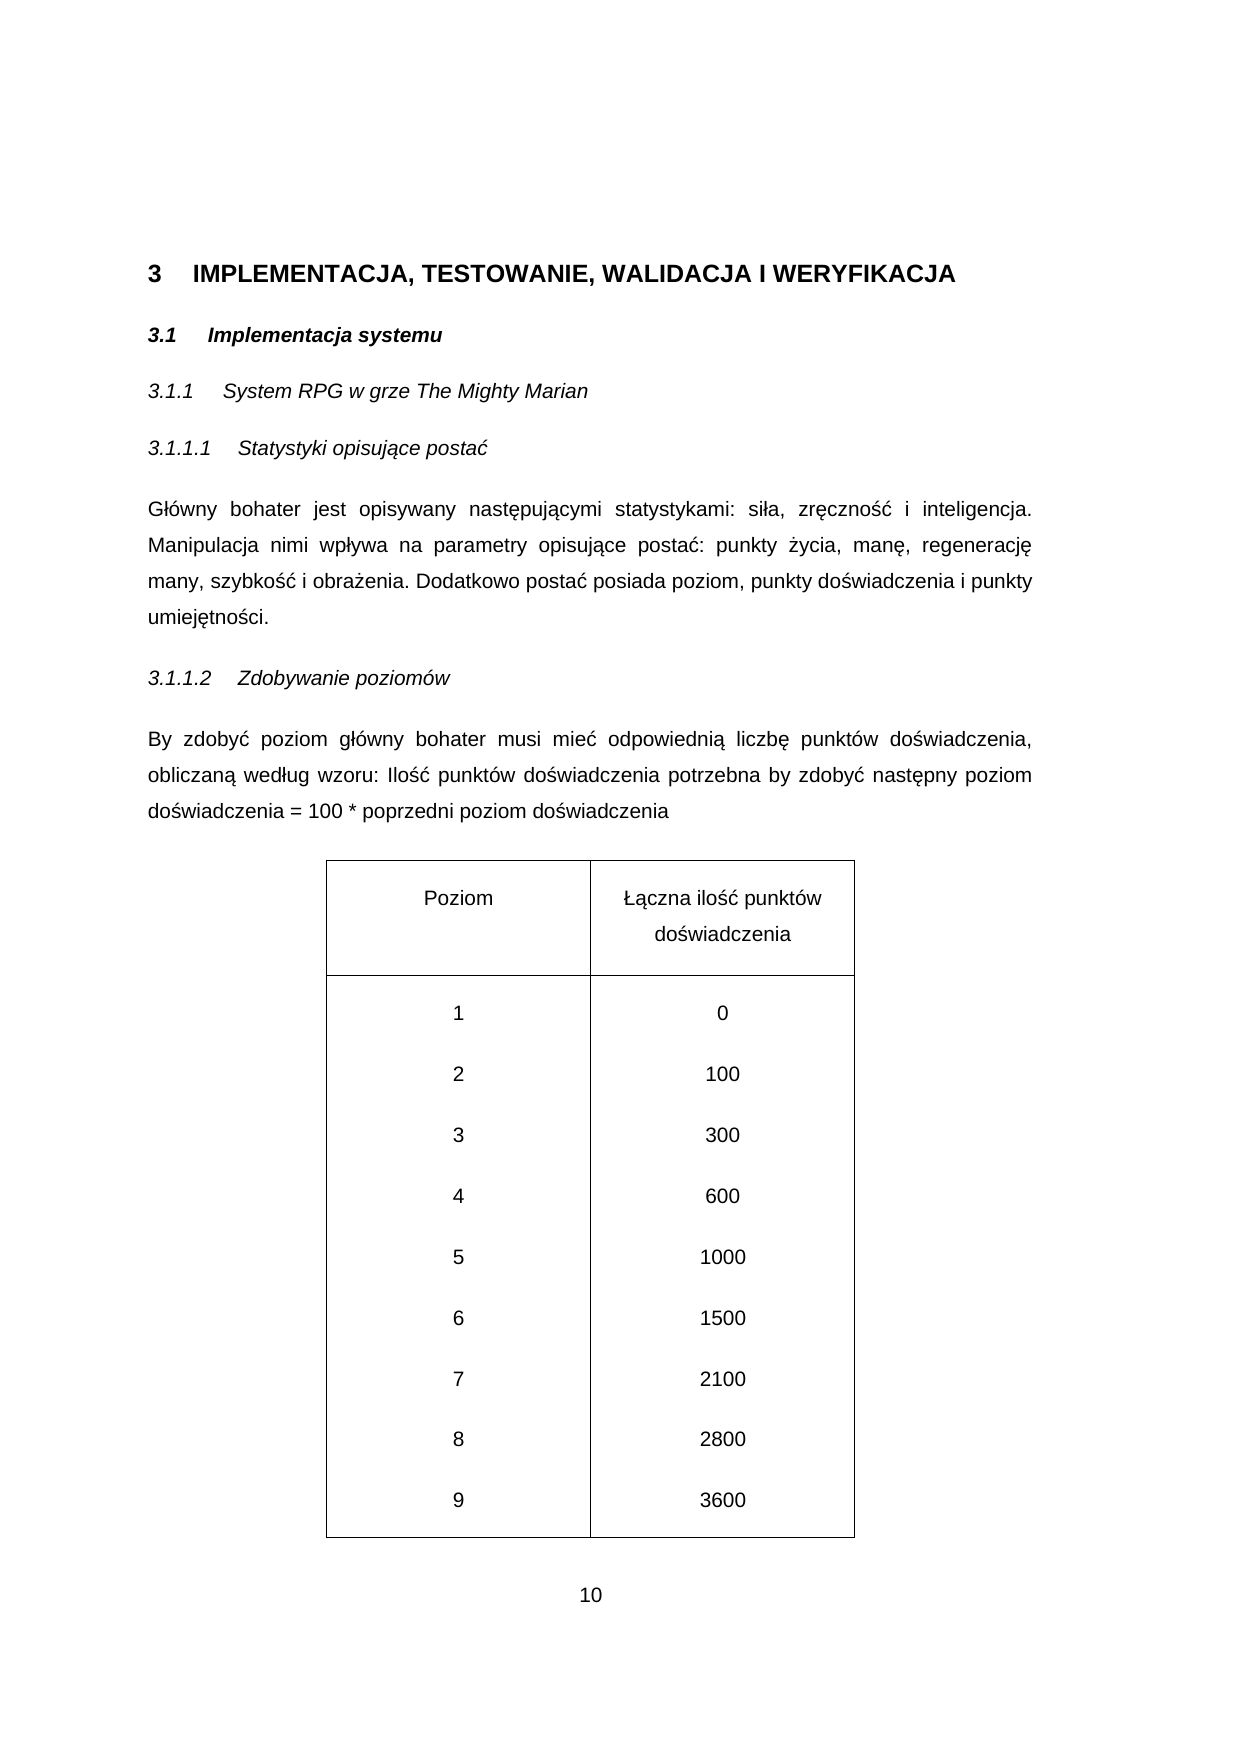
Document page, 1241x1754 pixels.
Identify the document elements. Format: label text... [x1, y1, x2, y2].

table_cell 0 100 300 600 1000 1500 2100 2800 3600 ... [591, 976, 854, 1537]
subtitle System RPG w grze The Mighty Marian [148, 379, 1033, 403]
text By zdobyć poziom główny bohater musi mieć odpowiednią liczbę punktów doświadczenia, obliczaną według wzoru: Ilość punktów doświadczenia potrzebna by zdobyć następny poziom doświadczenia = 100 * poprzedni poziom doświadczenia [148, 727, 1033, 823]
subtitle Implementacja, testowanie, walidacja i weryfikacja [148, 259, 1033, 287]
subtitle Statystyki opisujące postać [148, 436, 1033, 460]
table_cell 1 2 3 4 5 6 7 8 9 ... [327, 976, 590, 1537]
table_header Poziom [327, 861, 590, 975]
table_header Łączna ilość punktów doświadczenia [591, 861, 854, 975]
subtitle Zdobywanie poziomów [148, 666, 1033, 690]
subtitle Implementacja systemu [148, 323, 1033, 347]
text Główny bohater jest opisywany następującymi statystykami: siła, zręczność i inteligencja. Manipulacja nimi wpływa na parametry opisujące postać: punkty życia, manę, regenerację many, szybkość i obrażenia. Dodatkowo postać posiada poziom, punkty doświadczenia i punkty umiejętności. [148, 497, 1033, 629]
